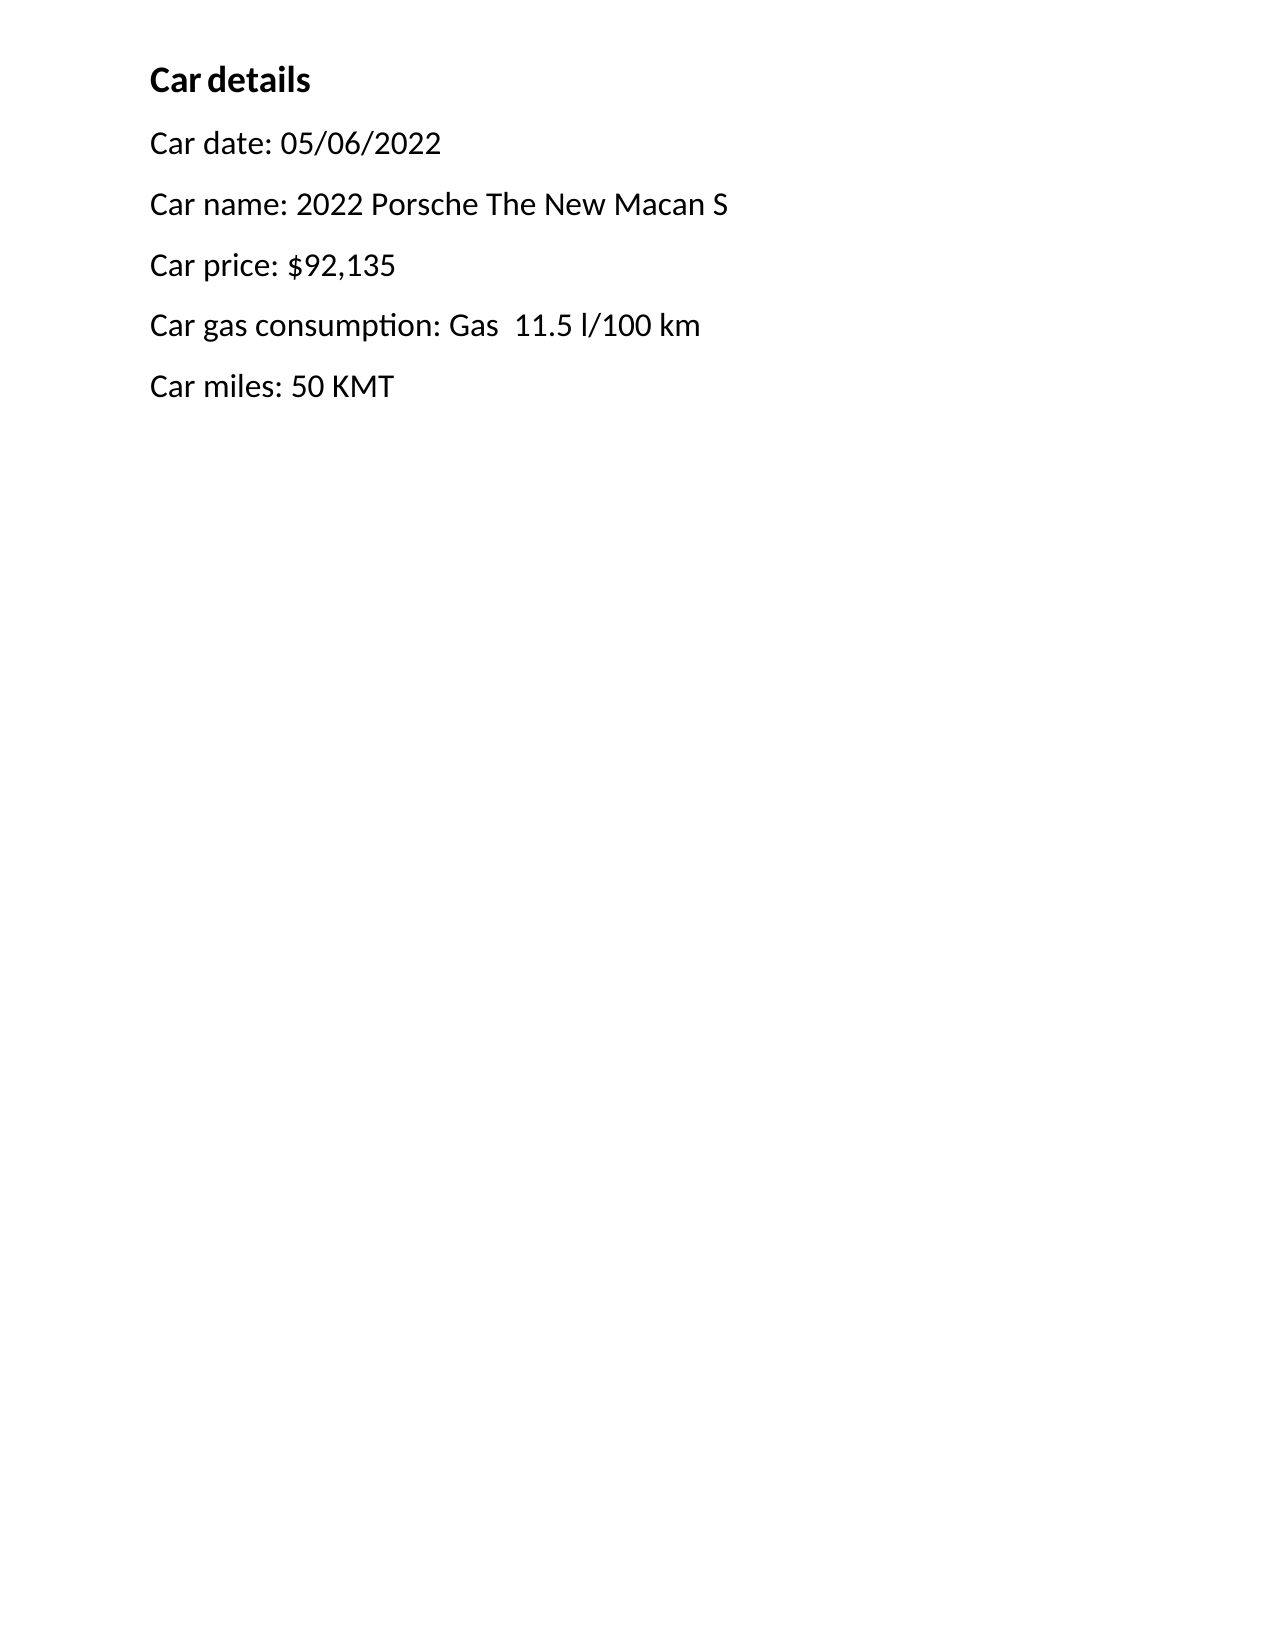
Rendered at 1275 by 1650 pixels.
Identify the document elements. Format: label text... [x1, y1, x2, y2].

text Car details [150, 56, 1125, 102]
text Car date: 05/06/2022 [150, 122, 1125, 163]
text Car price: $92,135 [150, 244, 1125, 284]
text Car miles: 50 KMT [150, 365, 1125, 406]
text Car gas consumption: Gas 11.5 l/100 km [150, 304, 1125, 345]
text Car name: 2022 Porsche The New Macan S [150, 183, 1125, 224]
